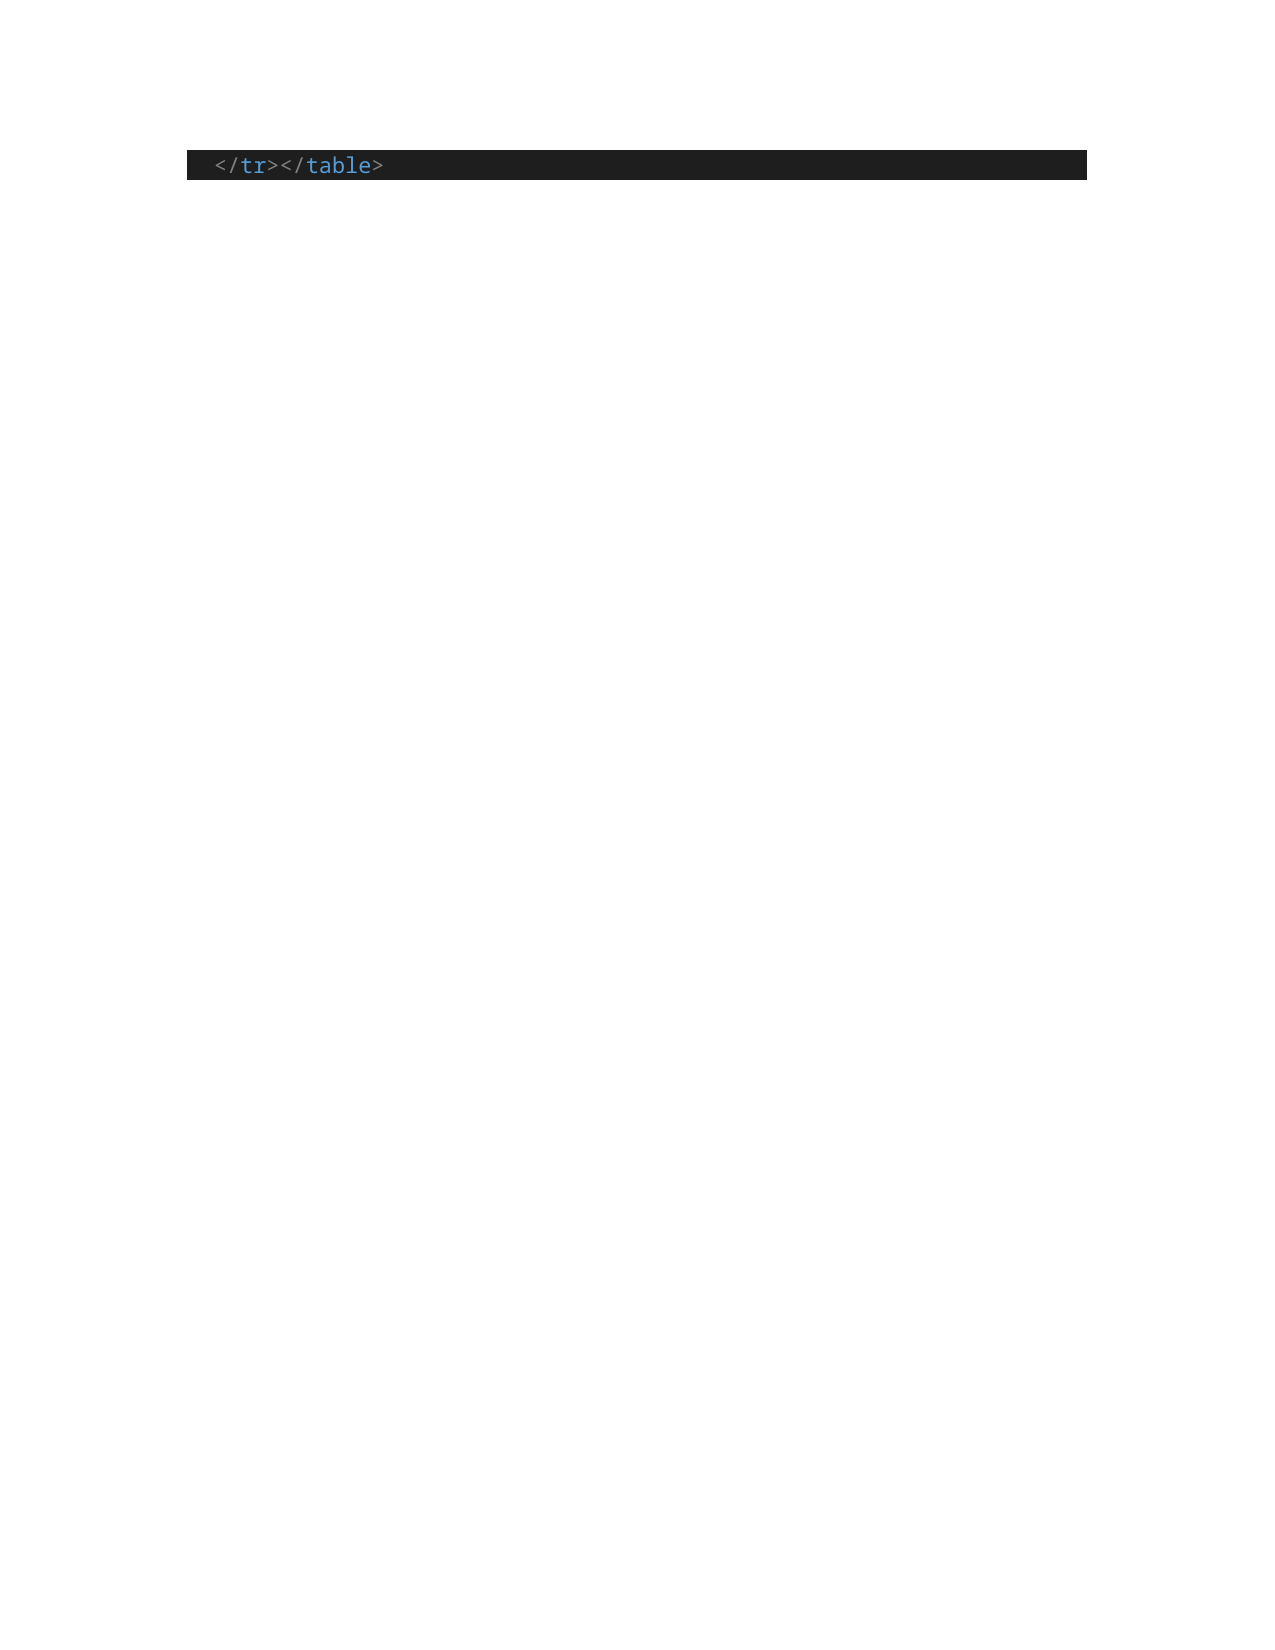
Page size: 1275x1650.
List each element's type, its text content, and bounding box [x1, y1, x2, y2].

text </tr></table> [187, 150, 1087, 180]
